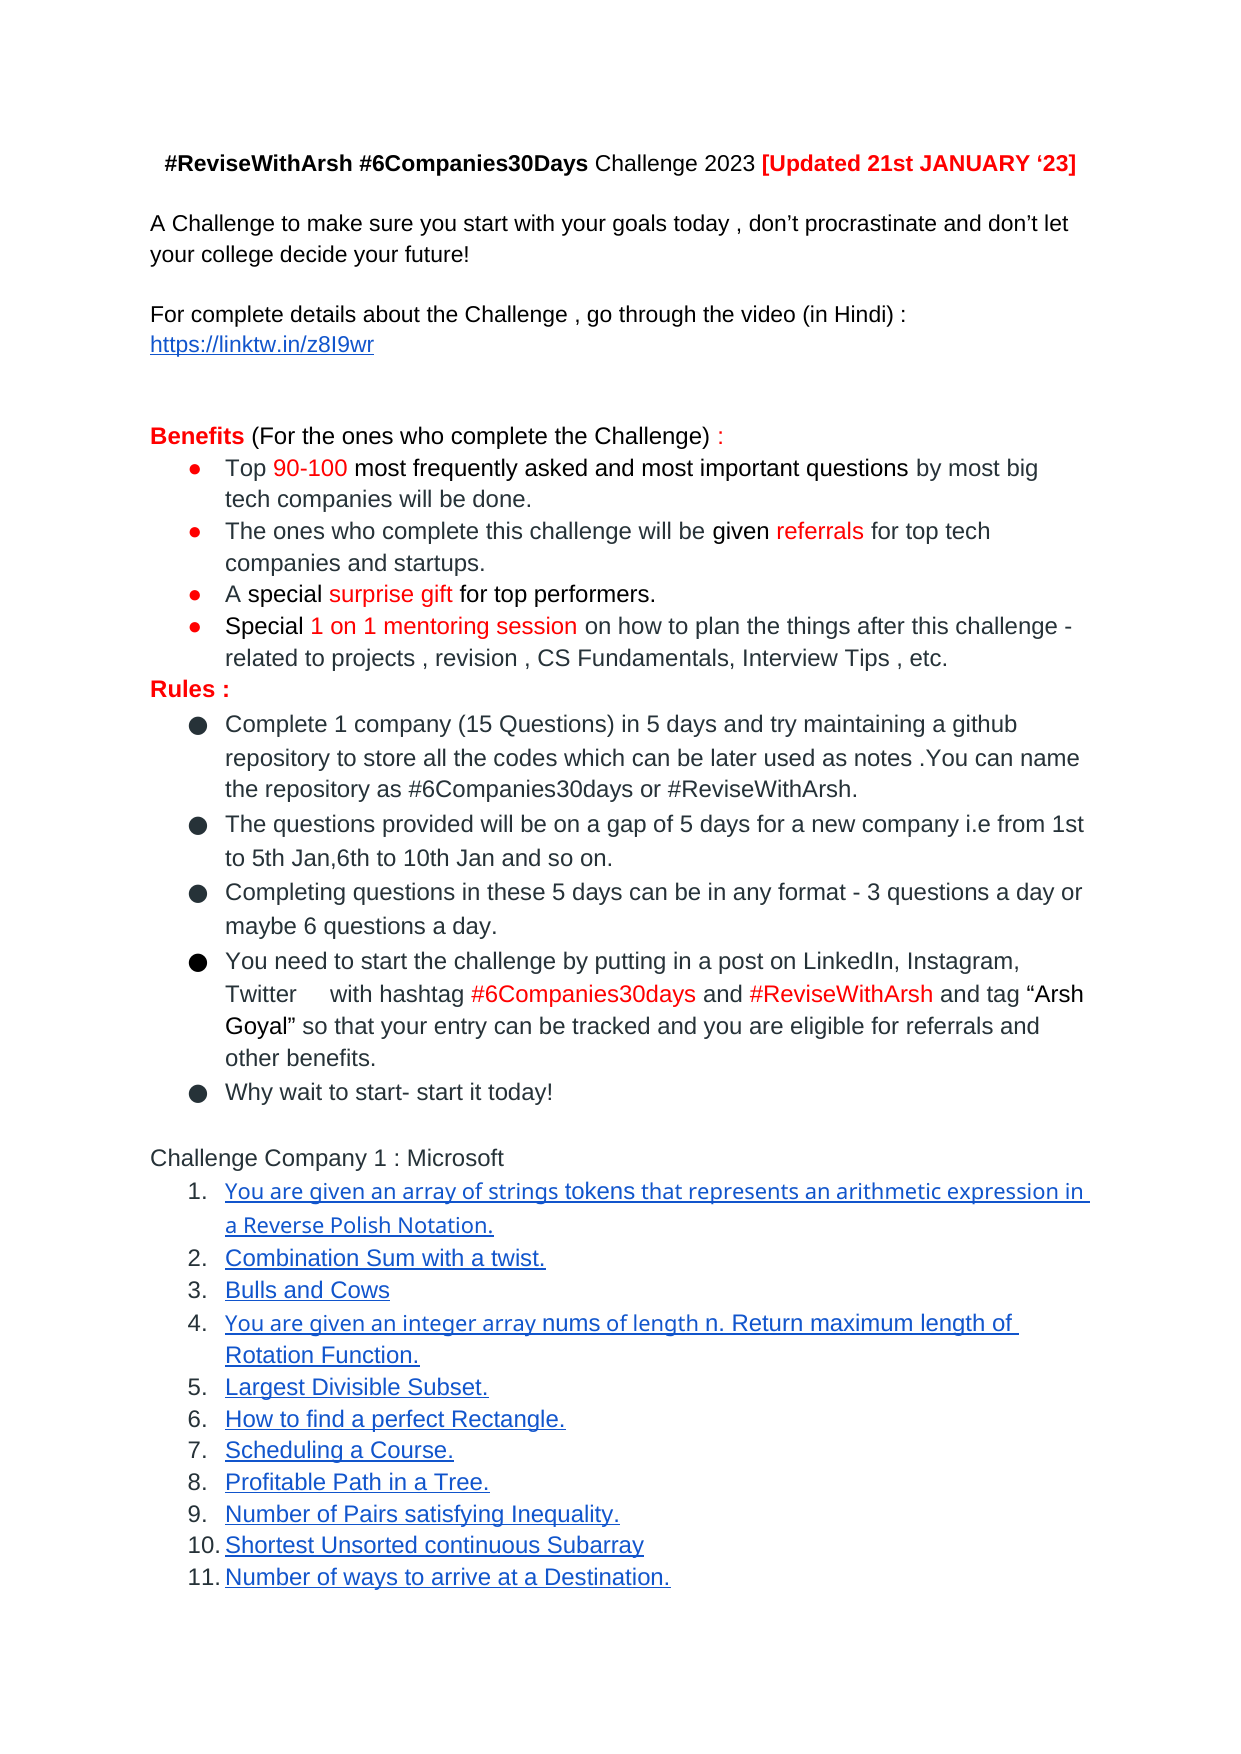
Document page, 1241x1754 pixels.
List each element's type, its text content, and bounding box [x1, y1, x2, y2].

list Why wait to start- start it today! [187, 1075, 1090, 1108]
text #ReviseWithArsh #6Companies30Days Challenge 2023 [Updated 21st JANUARY ‘23] [150, 150, 1090, 176]
text Rules : [150, 675, 1090, 703]
list The questions provided will be on a gap of 5 days for a new company i.e from 1st to 5th Jan,6th to 10th Jan and so on. [187, 807, 1090, 871]
text For complete details about the Challenge , go through the video (in Hindi) : https://linktw.in/z8I9wr [150, 301, 1090, 358]
list Special 1 on 1 mentoring session on how to plan the things after this challenge - related to projects , revision , CS Fundamentals, Interview Tips , etc. [187, 612, 1090, 671]
list How to find a perfect Rectangle. [187, 1405, 1090, 1432]
list A special surprise gift for top performers. [187, 580, 1090, 608]
list Top 90-100 most frequently asked and most important questions by most big tech companies will be done. [187, 453, 1090, 513]
list You are given an array of strings tokens that represents an arithmetic expression in a Reverse Polish Notation. [187, 1176, 1090, 1240]
list Completing questions in these 5 days can be in any format - 3 questions a day or maybe 6 questions a day. [187, 875, 1090, 939]
list Number of ways to arrive at a Destination. [187, 1563, 1090, 1591]
list Shortest Unsorted continuous Subarray [187, 1531, 1090, 1559]
list Scheduling a Course. [187, 1436, 1090, 1464]
list Profitable Path in a Tree. [187, 1468, 1090, 1496]
text Challenge Company 1 : Microsoft [150, 1144, 1090, 1172]
list Largest Divisible Subset. [187, 1373, 1090, 1401]
list The ones who complete this challenge will be given referrals for top tech companies and startups. [187, 517, 1090, 576]
text A Challenge to make sure you start with your goals today , don’t procrastinate and don’t let your college decide your future! [150, 210, 1090, 267]
list Complete 1 company (15 Questions) in 5 days and try maintaining a github repository to store all the codes which can be later used as notes .You can name the repository as #6Companies30days or #ReviseWithArsh. [187, 707, 1090, 803]
list Number of Pairs satisfying Inequality. [187, 1500, 1090, 1527]
list Bulls and Cows [187, 1276, 1090, 1303]
list Combination Sum with a twist. [187, 1244, 1090, 1272]
list You are given an integer array nums of length n. Return maximum length of Rotation Function. [187, 1308, 1090, 1369]
text Benefits (For the ones who complete the Challenge) : [150, 422, 1090, 449]
list You need to start the challenge by putting in a post on LinkedIn, Instagram, Twitter with hashtag #6Companies30days and #ReviseWithArsh and tag “Arsh Goyal” so that your entry can be tracked and you are eligible for referrals and other benefits. [187, 943, 1090, 1071]
